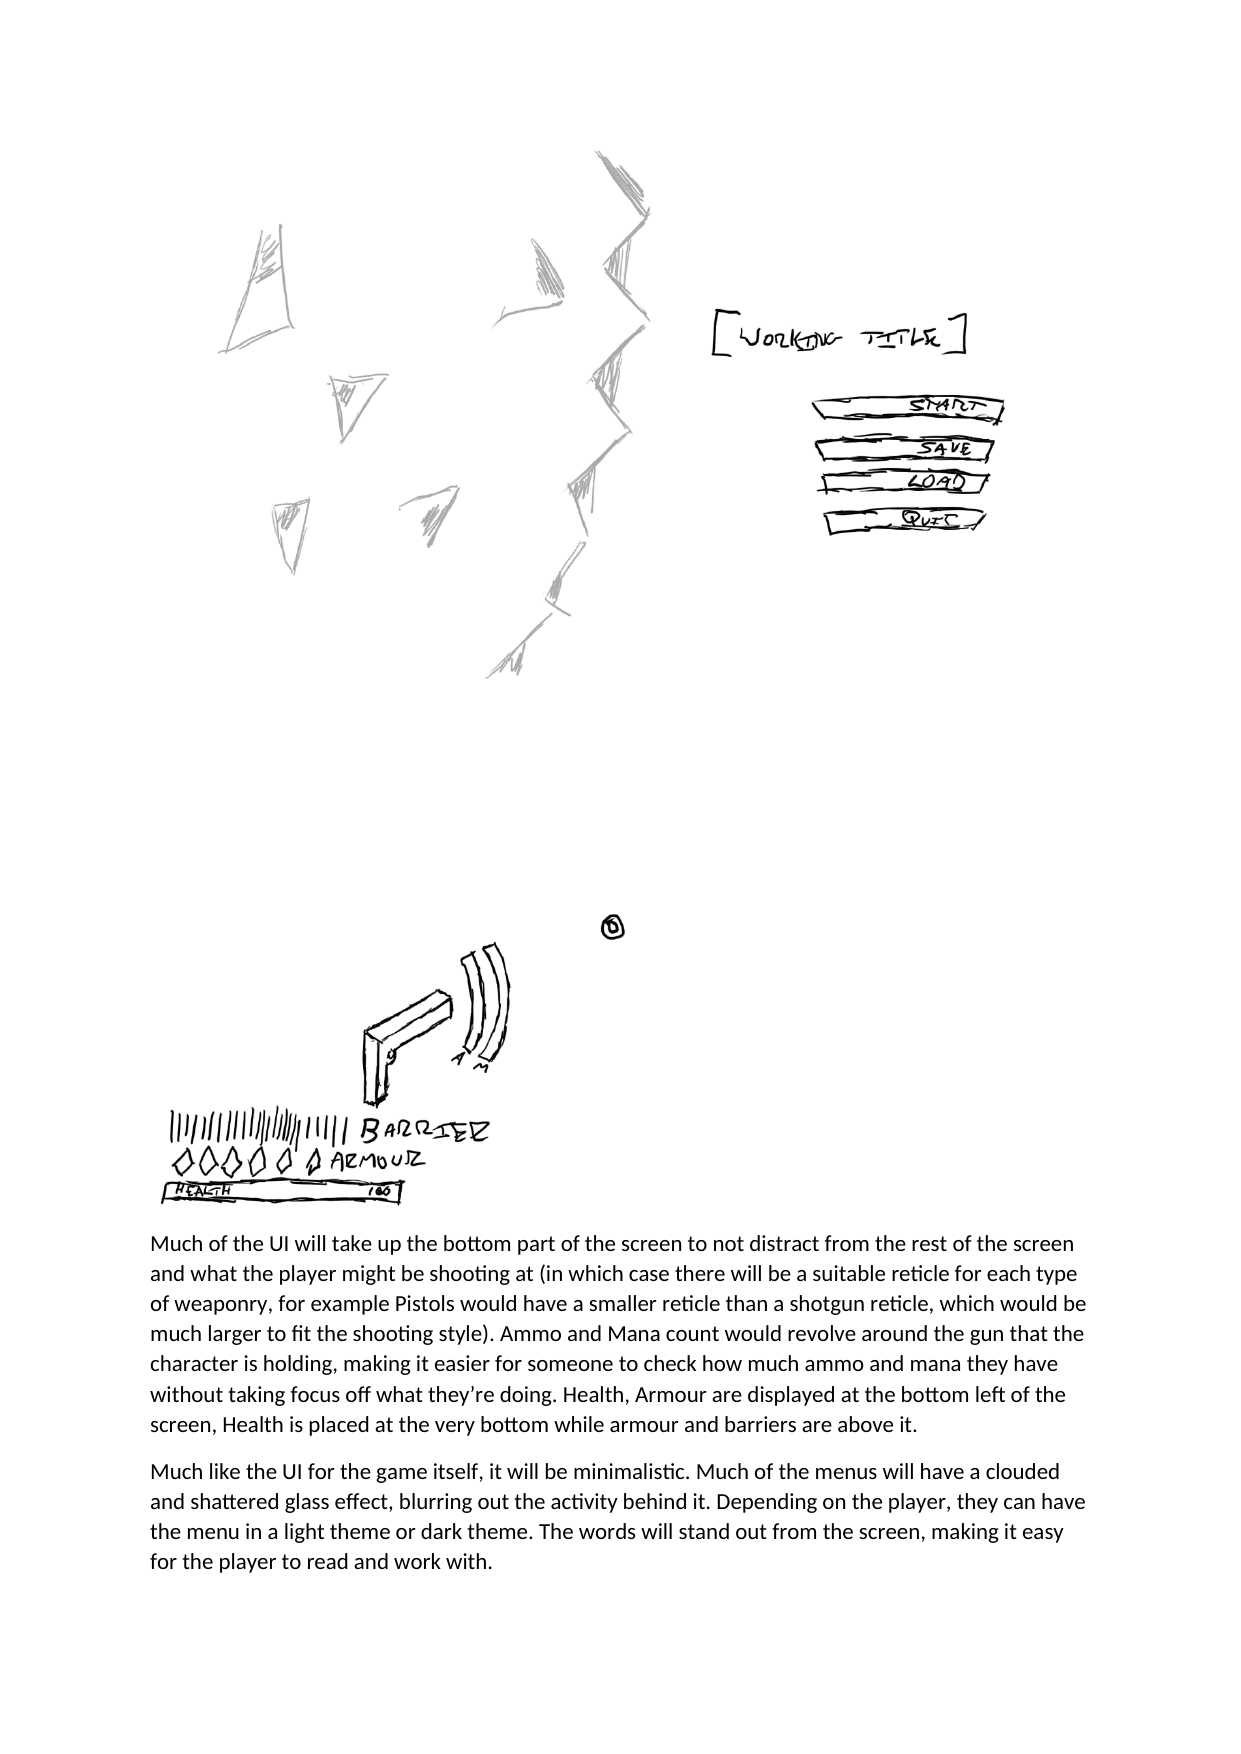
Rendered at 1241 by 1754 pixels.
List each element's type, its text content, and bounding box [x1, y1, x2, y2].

text Much like the UI for the game itself, it will be minimalistic. Much of the menus will have a clouded and shattered glass effect, blurring out the activity behind it. Depending on the player, they can have the menu in a light theme or dark theme. The words will stand out from the screen, making it easy for the player to read and work with. [150, 1457, 1090, 1576]
picture [150, 681, 1091, 1210]
text Much of the UI will take up the bottom part of the screen to not distract from the rest of the screen and what the player might be shooting at (in which case there will be a suitable reticle for each type of weaponry, for example Pistols would have a smaller reticle than a shotgun reticle, which would be much larger to fit the shooting style). Ammo and Mana count would revolve around the gun that the character is holding, making it easier for someone to check how much ammo and mana they have without taking focus off what they’re doing. Health, Armour are displayed at the bottom left of the screen, Health is placed at the very bottom while armour and barriers are above it. [150, 1229, 1090, 1438]
picture [150, 150, 1091, 679]
